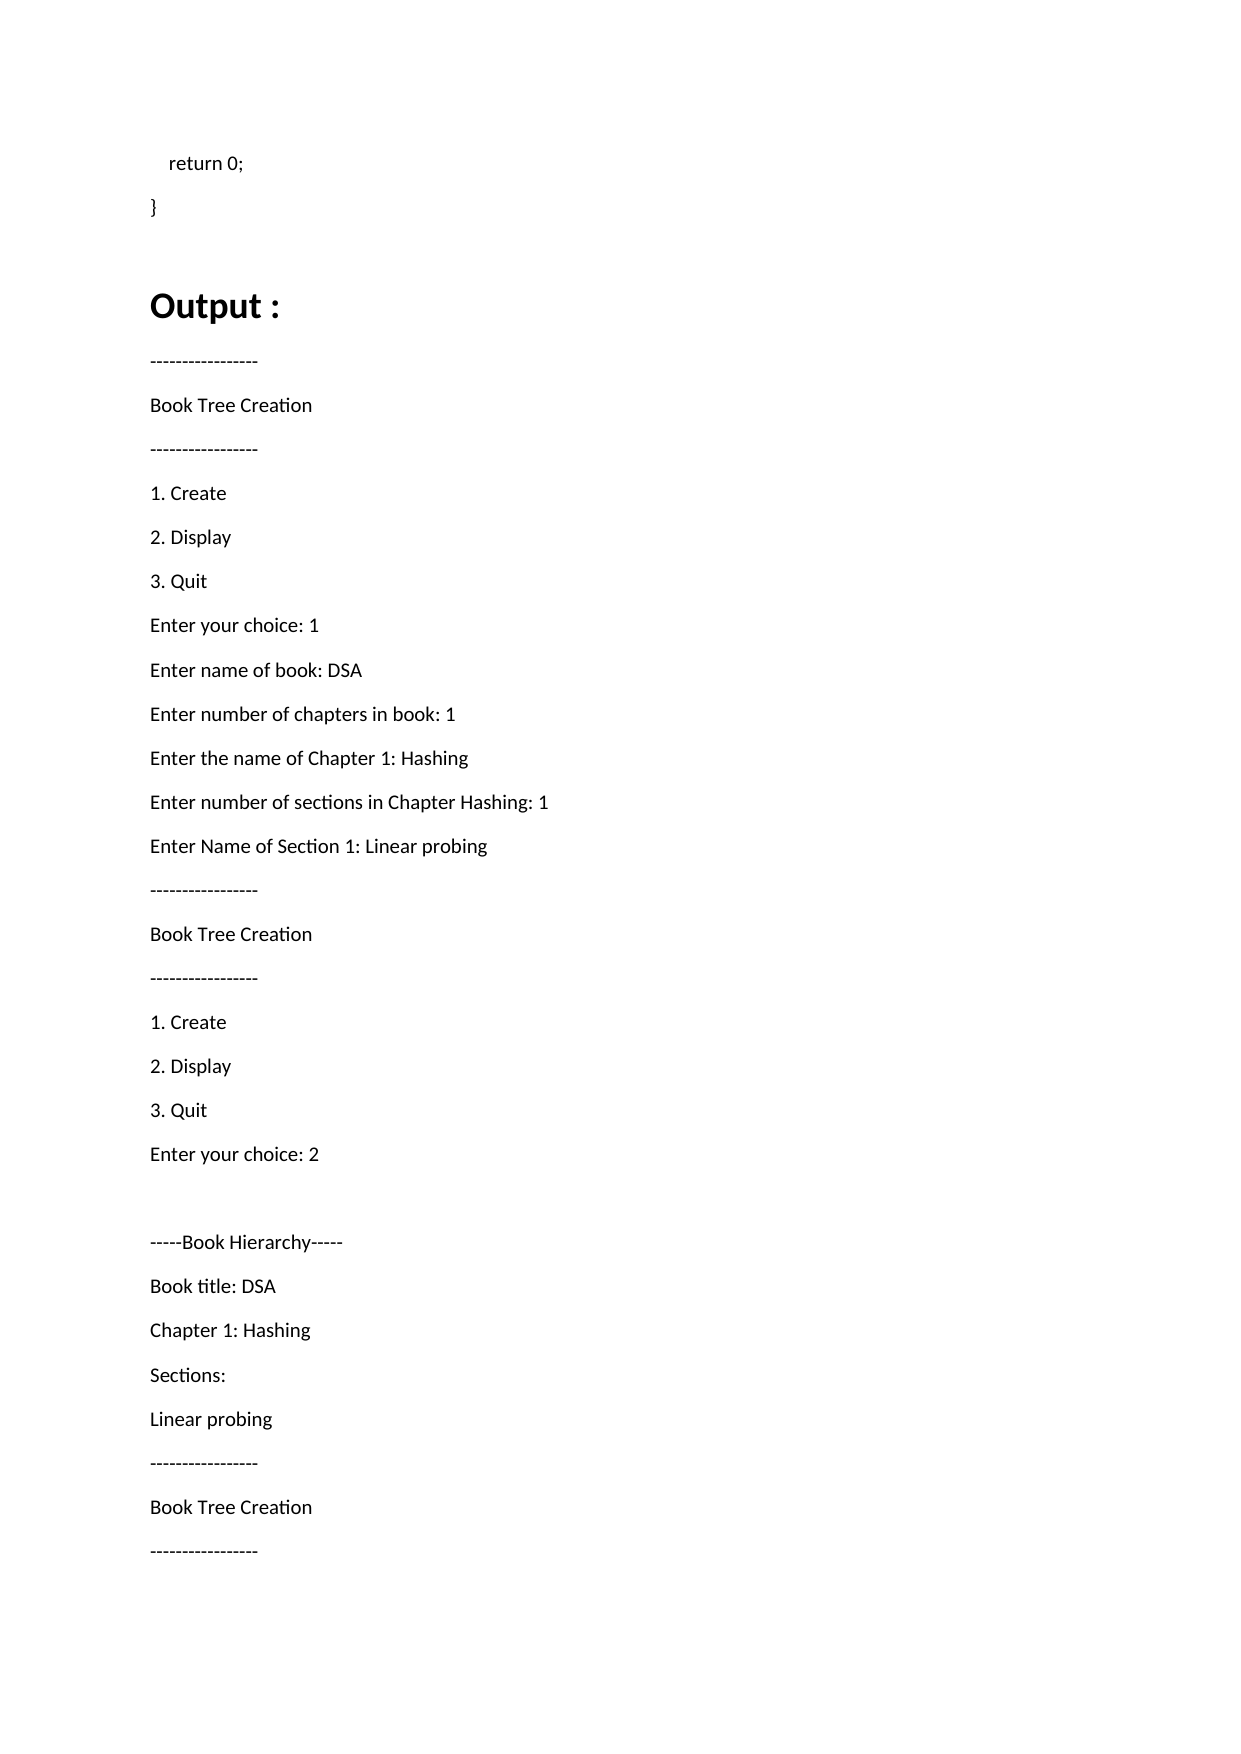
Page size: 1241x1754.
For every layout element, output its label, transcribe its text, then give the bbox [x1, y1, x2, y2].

text } [150, 194, 1090, 219]
text Enter number of sections in Chapter Hashing: 1 [150, 789, 1090, 814]
text 3. Quit [150, 1097, 1090, 1123]
text Book Tree Creation [150, 392, 1090, 418]
text ----------------- [150, 348, 1090, 374]
text 1. Create [150, 1009, 1090, 1035]
text Enter Name of Section 1: Linear probing [150, 833, 1090, 858]
text Enter name of book: DSA [150, 657, 1090, 682]
text 3. Quit [150, 569, 1090, 594]
text Chapter 1: Hashing [150, 1318, 1090, 1343]
text Sections: [150, 1362, 1090, 1387]
text ----------------- [150, 877, 1090, 902]
text Enter your choice: 2 [150, 1141, 1090, 1167]
text Enter the name of Chapter 1: Hashing [150, 745, 1090, 770]
text ----------------- [150, 1538, 1090, 1563]
text Linear probing [150, 1406, 1090, 1431]
text 2. Display [150, 1053, 1090, 1079]
text Enter your choice: 1 [150, 613, 1090, 638]
text ----------------- [150, 436, 1090, 462]
text -----Book Hierarchy----- [150, 1229, 1090, 1255]
text Enter number of chapters in book: 1 [150, 701, 1090, 726]
text ----------------- [150, 1450, 1090, 1475]
text return 0; [150, 150, 1090, 175]
text 2. Display [150, 524, 1090, 550]
text Book title: DSA [150, 1274, 1090, 1299]
text Output : [150, 282, 1090, 328]
text 1. Create [150, 481, 1090, 506]
text ----------------- [150, 965, 1090, 991]
text Book Tree Creation [150, 921, 1090, 947]
text Book Tree Creation [150, 1494, 1090, 1519]
